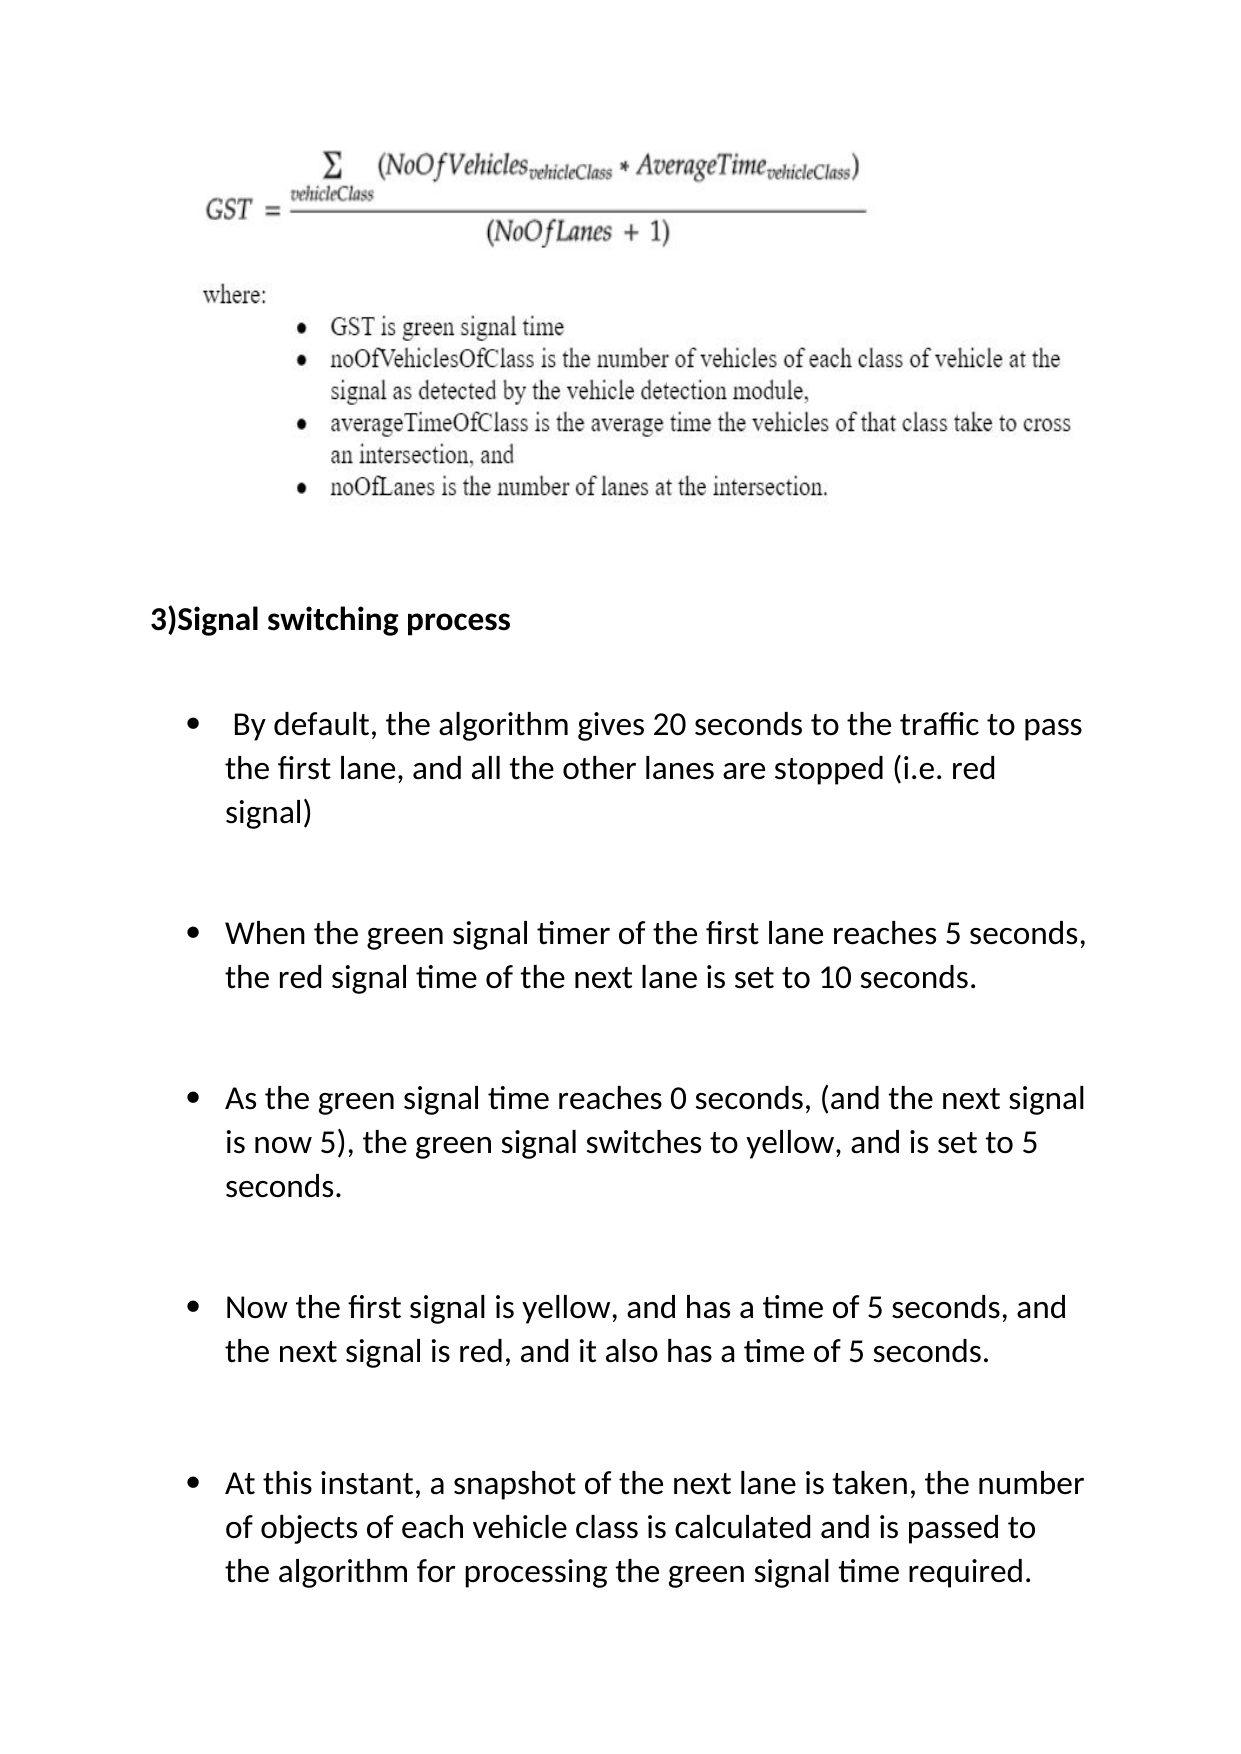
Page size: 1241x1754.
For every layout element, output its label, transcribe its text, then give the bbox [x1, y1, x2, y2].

list Now the first signal is yellow, and has a time of 5 seconds, and the next signal is red, and it also has a time of 5 seconds. [187, 1286, 1090, 1371]
picture [150, 150, 1091, 519]
list At this instant, a snapshot of the next lane is taken, the number of objects of each vehicle class is calculated and is passed to the algorithm for processing the green signal time required. [187, 1462, 1090, 1591]
list By default, the algorithm gives 20 seconds to the traffic to pass the first lane, and all the other lanes are stopped (i.e. red signal) [187, 703, 1090, 831]
list When the green signal timer of the first lane reaches 5 seconds, the red signal time of the next lane is set to 10 seconds. [187, 912, 1090, 997]
list As the green signal time reaches 0 seconds, (and the next signal is now 5), the green signal switches to yellow, and is set to 5 seconds. [187, 1077, 1090, 1206]
text 3)Signal switching process [150, 598, 1090, 639]
